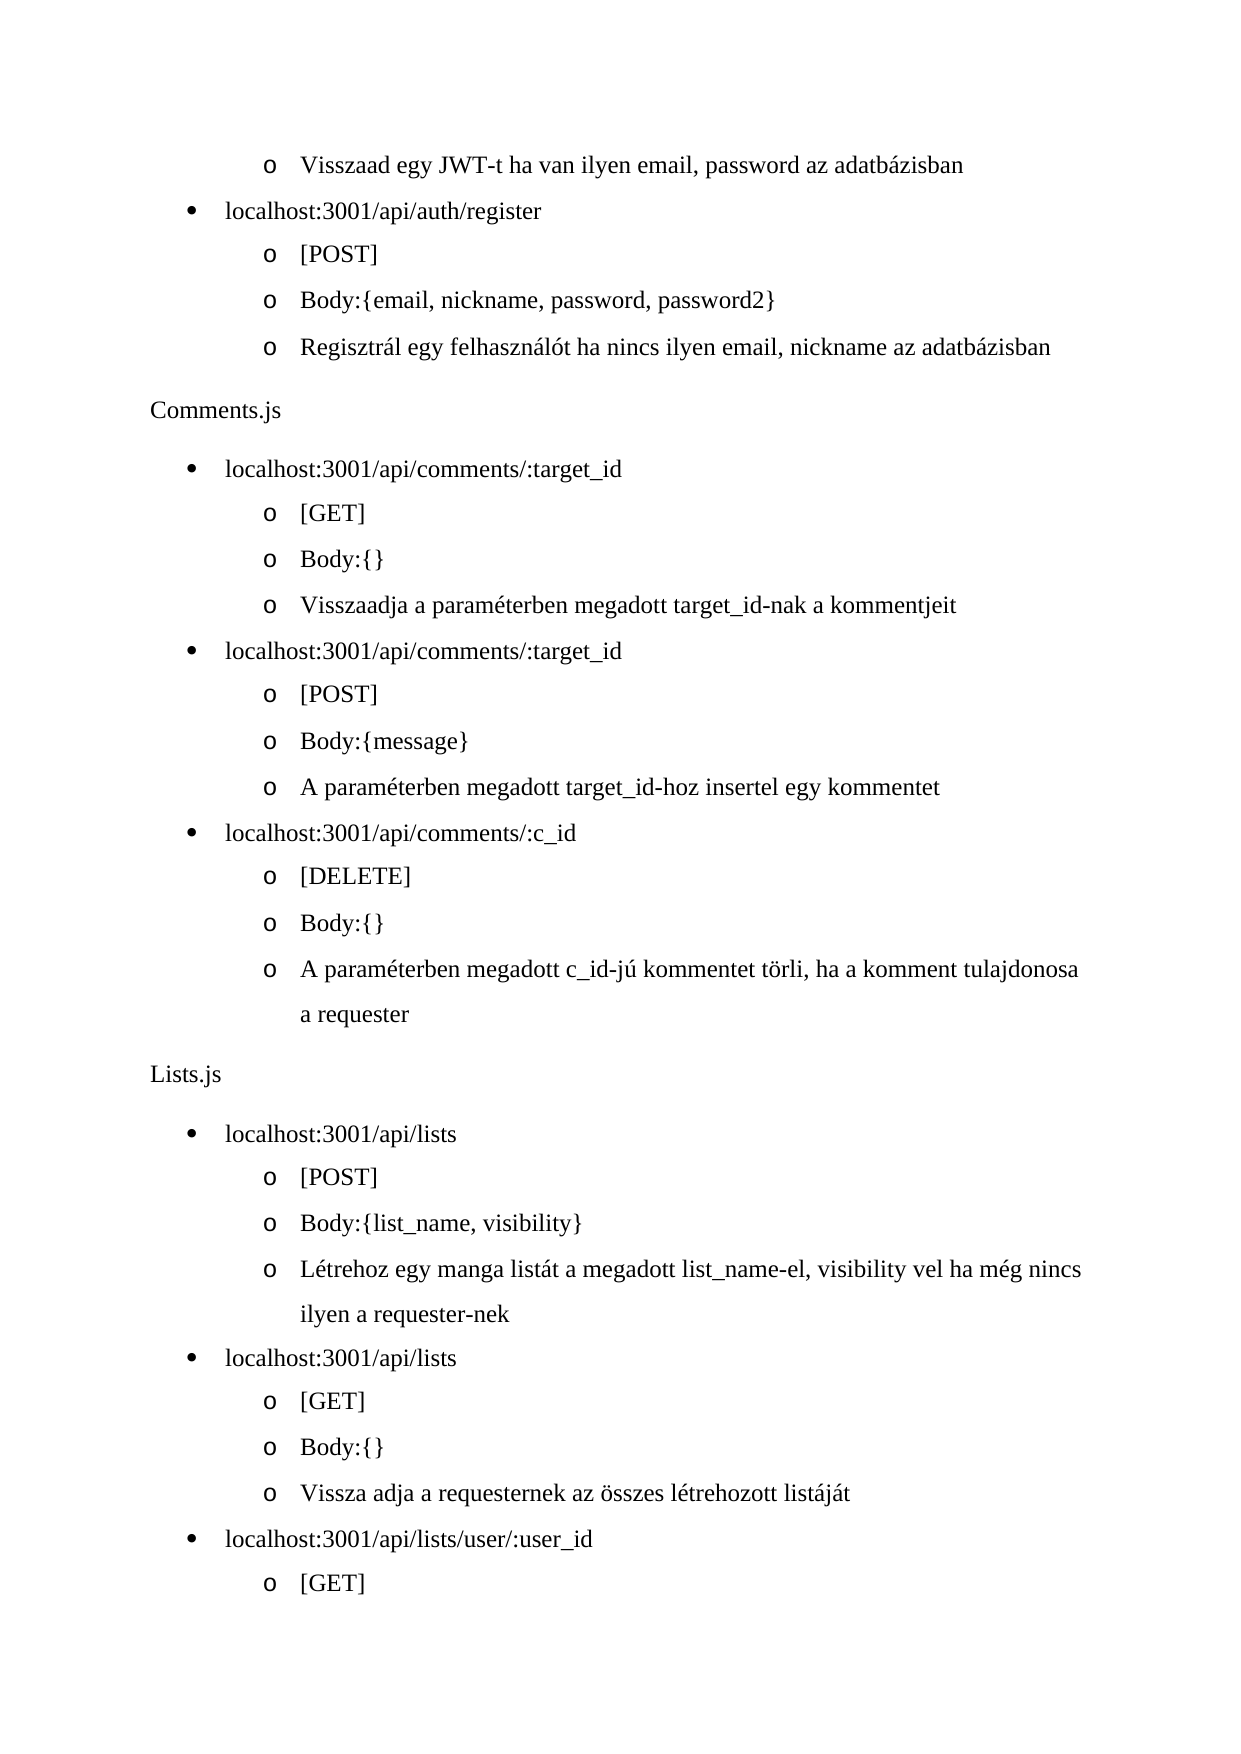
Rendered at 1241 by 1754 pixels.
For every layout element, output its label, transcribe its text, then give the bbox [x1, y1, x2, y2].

list [POST] [262, 679, 1090, 710]
list Vissza adja a requesternek az összes létrehozott listáját [262, 1478, 1090, 1509]
list Body:{} [262, 908, 1090, 938]
list Body:{} [262, 1432, 1090, 1463]
list A paraméterben megadott target_id-hoz insertel egy kommentet [262, 772, 1090, 803]
list Regisztrál egy felhasználót ha nincs ilyen email, nickname az adatbázisban [262, 332, 1090, 363]
list [DELETE] [262, 861, 1090, 892]
list localhost:3001/api/lists [187, 1343, 1090, 1371]
list [POST] [262, 239, 1090, 270]
list localhost:3001/api/lists [187, 1119, 1090, 1147]
list Visszaad egy JWT-t ha van ilyen email, password az adatbázisban [262, 150, 1090, 181]
list localhost:3001/api/comments/:target_id [187, 454, 1090, 483]
list Visszaadja a paraméterben megadott target_id-nak a kommentjeit [262, 590, 1090, 621]
list A paraméterben megadott c_id-jú kommentet törli, ha a komment tulajdonosa a requester [262, 954, 1090, 1028]
list Body:{list_name, visibility} [262, 1208, 1090, 1239]
list localhost:3001/api/lists/user/:user_id [187, 1524, 1090, 1553]
list [GET] [262, 498, 1090, 528]
list Létrehoz egy manga listát a megadott list_name-el, visibility vel ha még nincs ilyen a requester-nek [262, 1254, 1090, 1328]
list Body:{} [262, 544, 1090, 575]
text Lists.js [150, 1059, 1090, 1088]
list localhost:3001/api/auth/register [187, 196, 1090, 225]
list [POST] [262, 1162, 1090, 1193]
text Comments.js [150, 395, 1090, 423]
list [GET] [262, 1568, 1090, 1598]
list localhost:3001/api/comments/:target_id [187, 636, 1090, 665]
list localhost:3001/api/comments/:c_id [187, 818, 1090, 847]
list [GET] [262, 1386, 1090, 1417]
list Body:{email, nickname, password, password2} [262, 286, 1090, 316]
list Body:{message} [262, 726, 1090, 757]
